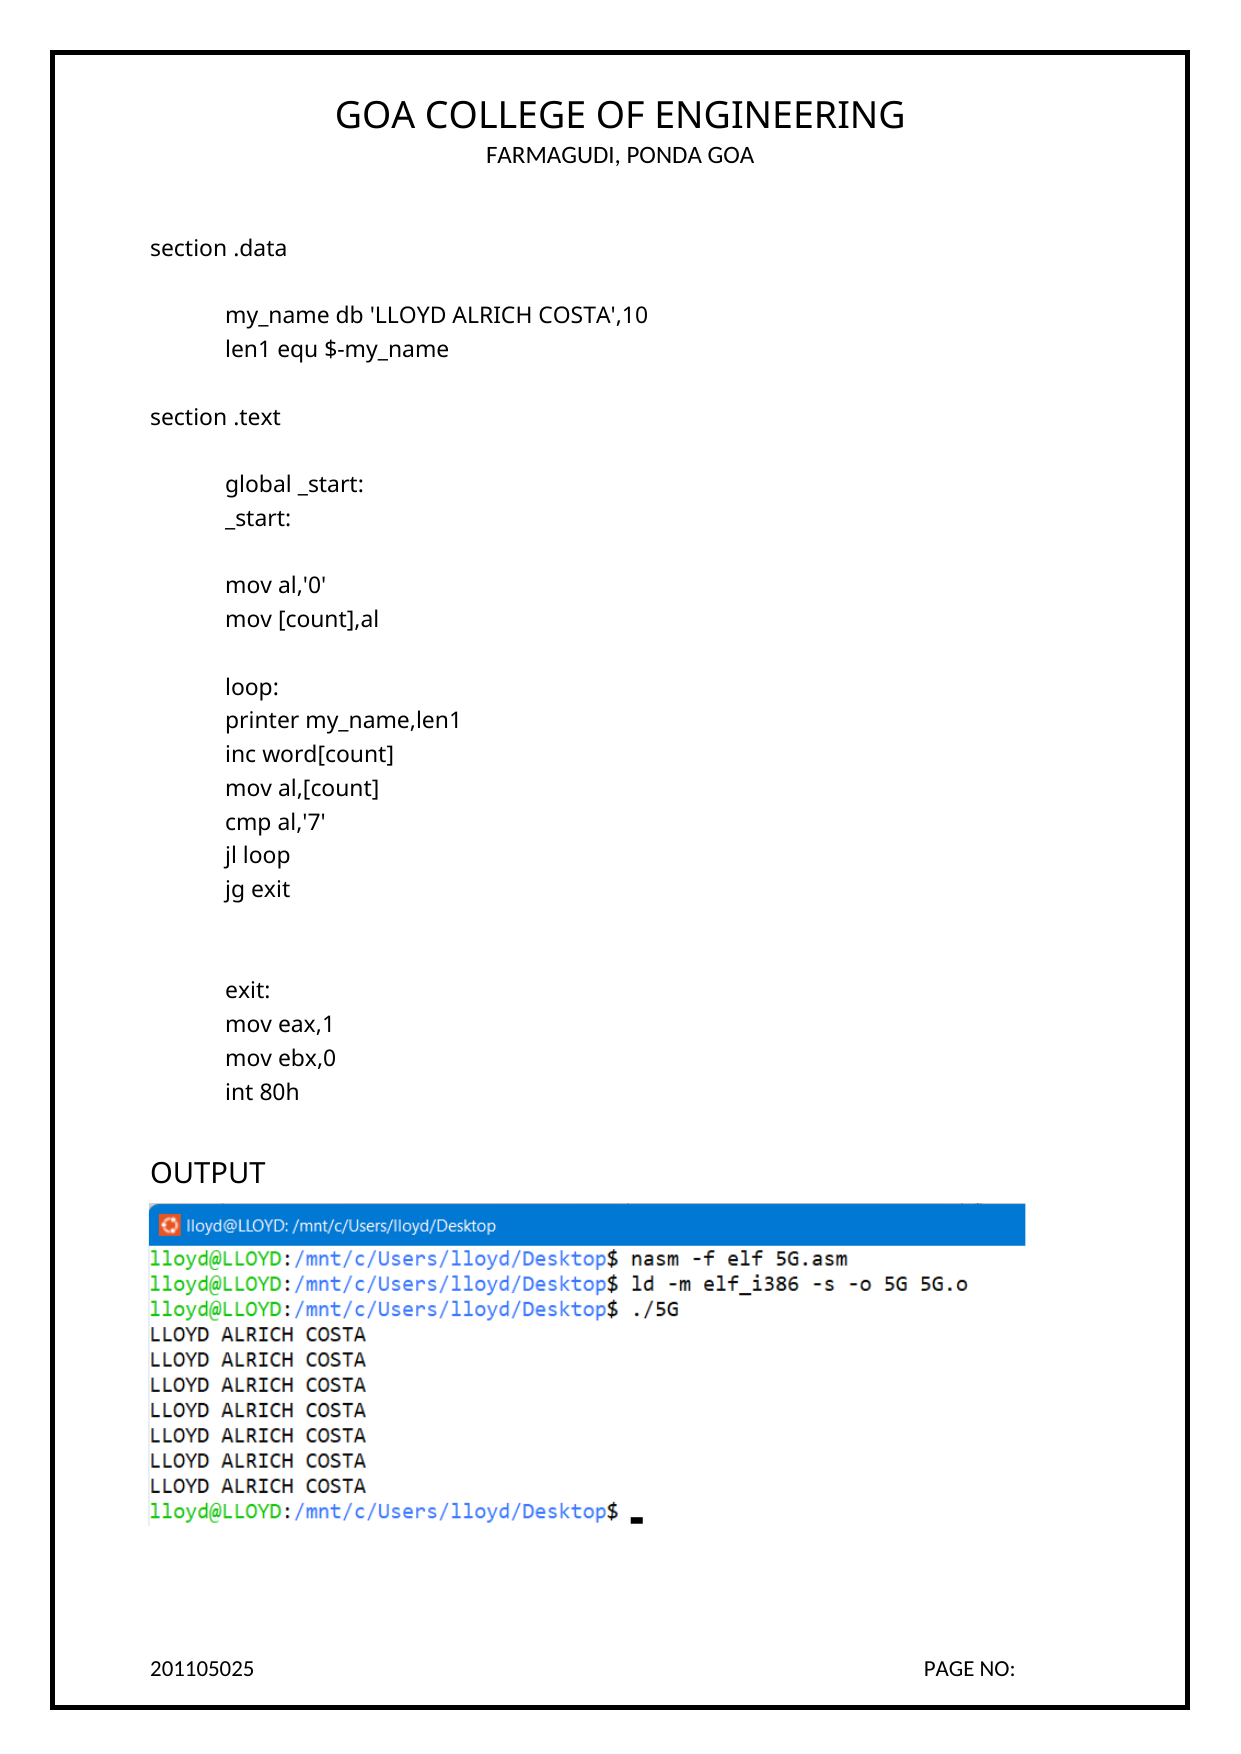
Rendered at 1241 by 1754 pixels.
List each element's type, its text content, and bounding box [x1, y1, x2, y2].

text global _start: [150, 468, 1090, 499]
text exit: [150, 974, 1090, 1006]
text mov al,[count] [150, 772, 1090, 803]
text my_name db 'LLOYD ALRICH COSTA',10 [150, 299, 1090, 331]
text cmp al,'7' [150, 806, 1090, 837]
text OUTPUT [150, 1152, 1090, 1192]
text int 80h [150, 1076, 1090, 1107]
text _start: [150, 502, 1090, 533]
text section .text [150, 401, 1090, 432]
text len1 equ $-my_name [150, 333, 1090, 364]
text section .data [150, 232, 1090, 263]
text loop: [150, 671, 1090, 702]
text jl loop [150, 839, 1090, 871]
text inc word[count] [150, 738, 1090, 769]
text mov [count],al [150, 603, 1090, 634]
text mov al,'0' [150, 569, 1090, 601]
text mov eax,1 [150, 1008, 1090, 1039]
picture [148, 1203, 1026, 1526]
text mov ebx,0 [150, 1042, 1090, 1073]
text printer my_name,len1 [150, 704, 1090, 736]
text jg exit [150, 873, 1090, 904]
